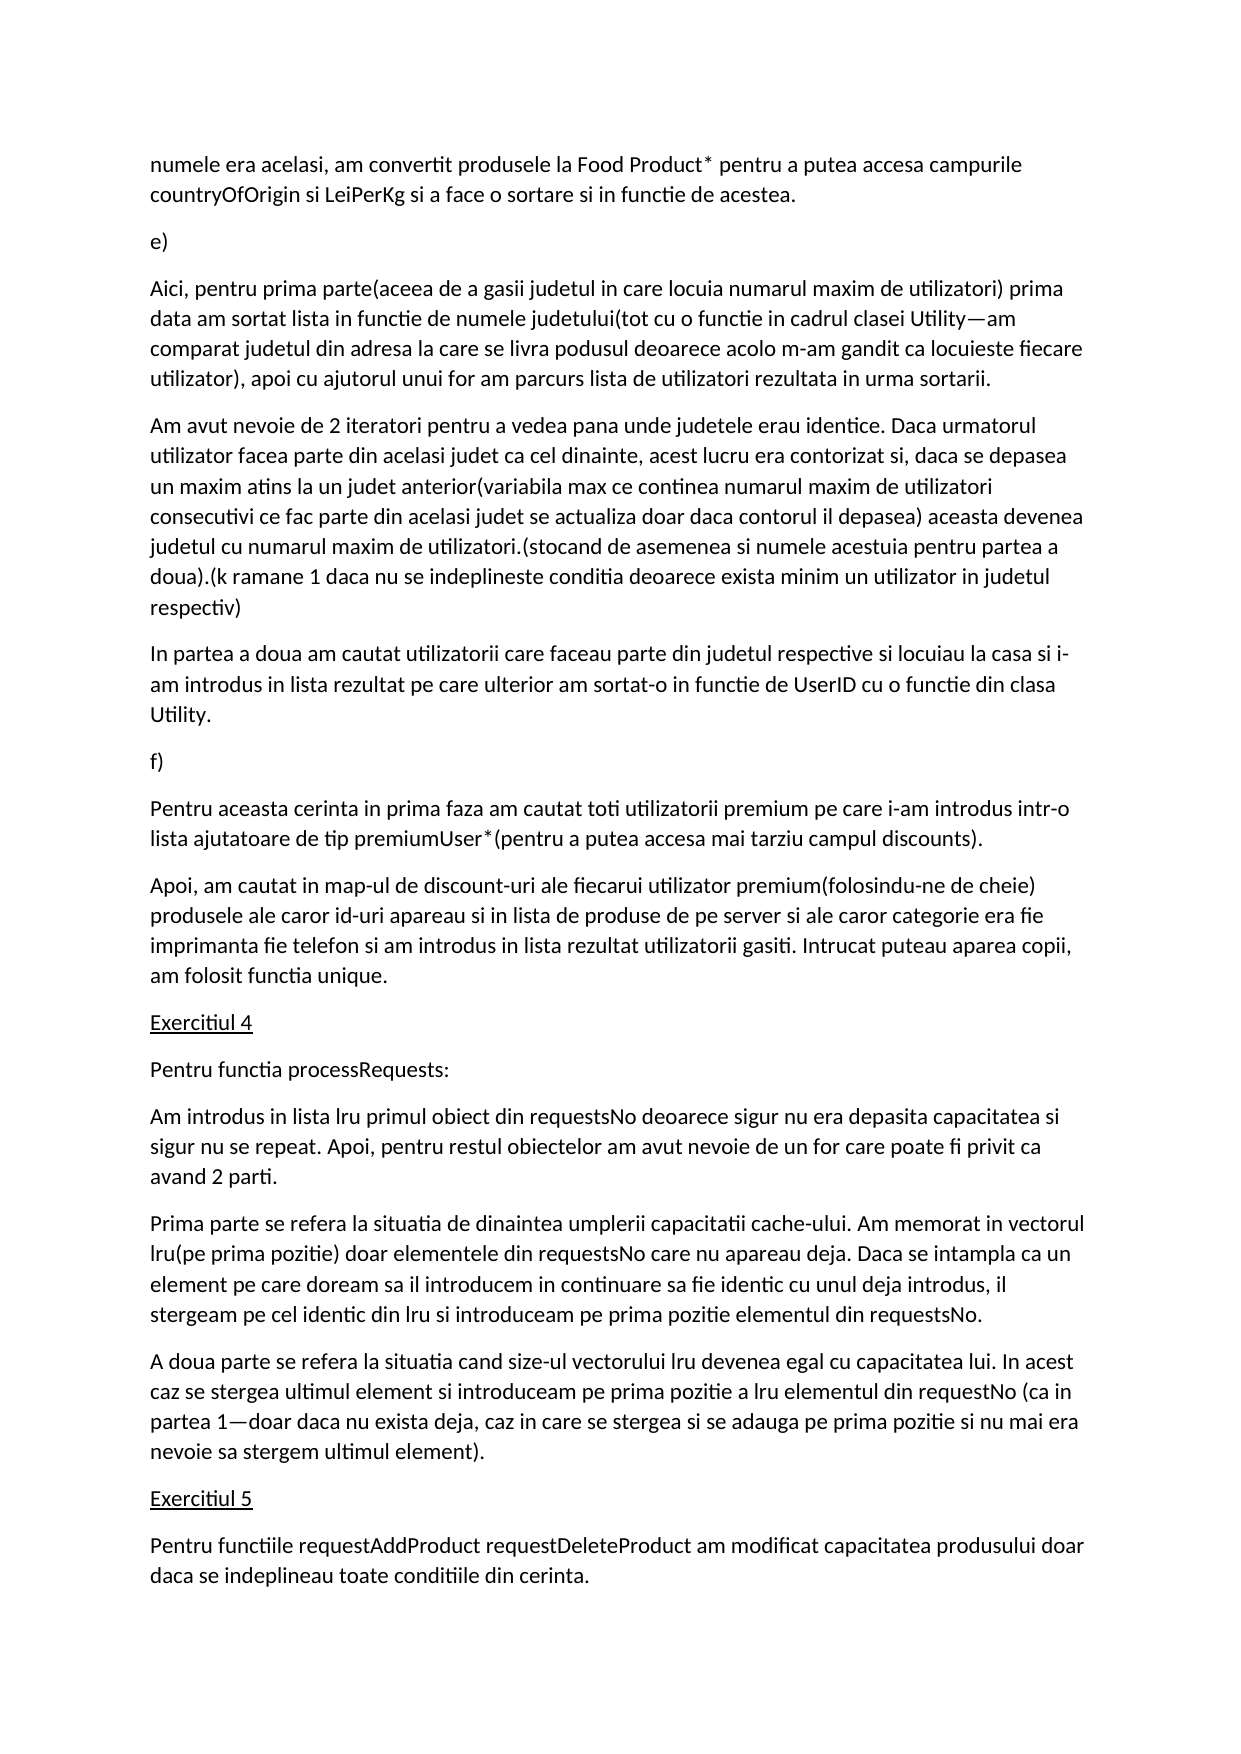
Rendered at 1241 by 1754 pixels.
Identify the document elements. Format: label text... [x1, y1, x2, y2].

text Prima parte se refera la situatia de dinaintea umplerii capacitatii cache-ului. Am memorat in vectorul lru(pe prima pozitie) doar elementele din requestsNo care nu apareau deja. Daca se intampla ca un element pe care doream sa il introducem in continuare sa fie identic cu unul deja introdus, il stergeam pe cel identic din lru si introduceam pe prima pozitie elementul din requestsNo. [150, 1209, 1090, 1328]
text A doua parte se refera la situatia cand size-ul vectorului lru devenea egal cu capacitatea lui. In acest caz se stergea ultimul element si introduceam pe prima pozitie a lru elementul din requestNo (ca in partea 1—doar daca nu exista deja, caz in care se stergea si se adauga pe prima pozitie si nu mai era nevoie sa stergem ultimul element). [150, 1347, 1090, 1466]
text Aici, pentru prima parte(aceea de a gasii judetul in care locuia numarul maxim de utilizatori) prima data am sortat lista in functie de numele judetului(tot cu o functie in cadrul clasei Utility—am comparat judetul din adresa la care se livra podusul deoarece acolo m-am gandit ca locuieste fiecare utilizator), apoi cu ajutorul unui for am parcurs lista de utilizatori rezultata in urma sortarii. [150, 274, 1090, 393]
text Am introdus in lista lru primul obiect din requestsNo deoarece sigur nu era depasita capacitatea si sigur nu se repeat. Apoi, pentru restul obiectelor am avut nevoie de un for care poate fi privit ca avand 2 parti. [150, 1102, 1090, 1191]
text Pentru aceasta cerinta in prima faza am cautat toti utilizatorii premium pe care i-am introdus intr-o lista ajutatoare de tip premiumUser*(pentru a putea accesa mai tarziu campul discounts). [150, 794, 1090, 852]
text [150, 150, 1090, 208]
text Am avut nevoie de 2 iteratori pentru a vedea pana unde judetele erau identice. Daca urmatorul utilizator facea parte din acelasi judet ca cel dinainte, acest lucru era contorizat si, daca se depasea un maxim atins la un judet anterior(variabila max ce continea numarul maxim de utilizatori consecutivi ce fac parte din acelasi judet se actualiza doar daca contorul il depasea) aceasta devenea judetul cu numarul maxim de utilizatori.(stocand de asemenea si numele acestuia pentru partea a doua).(k ramane 1 daca nu se indeplineste conditia deoarece exista minim un utilizator in judetul respectiv) [150, 411, 1090, 621]
text Pentru functiile requestAddProduct requestDeleteProduct am modificat capacitatea produsului doar daca se indeplineau toate conditiile din cerinta. [150, 1531, 1090, 1589]
text Apoi, am cautat in map-ul de discount-uri ale fiecarui utilizator premium(folosindu-ne de cheie) produsele ale caror id-uri apareau si in lista de produse de pe server si ale caror categorie era fie imprimanta fie telefon si am introdus in lista rezultat utilizatorii gasiti. Intrucat puteau aparea copii, am folosit functia unique. [150, 871, 1090, 989]
text e) [150, 227, 1090, 255]
text In partea a doua am cautat utilizatorii care faceau parte din judetul respective si locuiau la casa si i-am introdus in lista rezultat pe care ulterior am sortat-o in functie de UserID cu o functie din clasa Utility. [150, 639, 1090, 728]
text Exercitiul 4 [150, 1008, 1090, 1036]
text Exercitiul 5 [150, 1484, 1090, 1512]
text Pentru functia processRequests: [150, 1055, 1090, 1083]
text f) [150, 747, 1090, 775]
